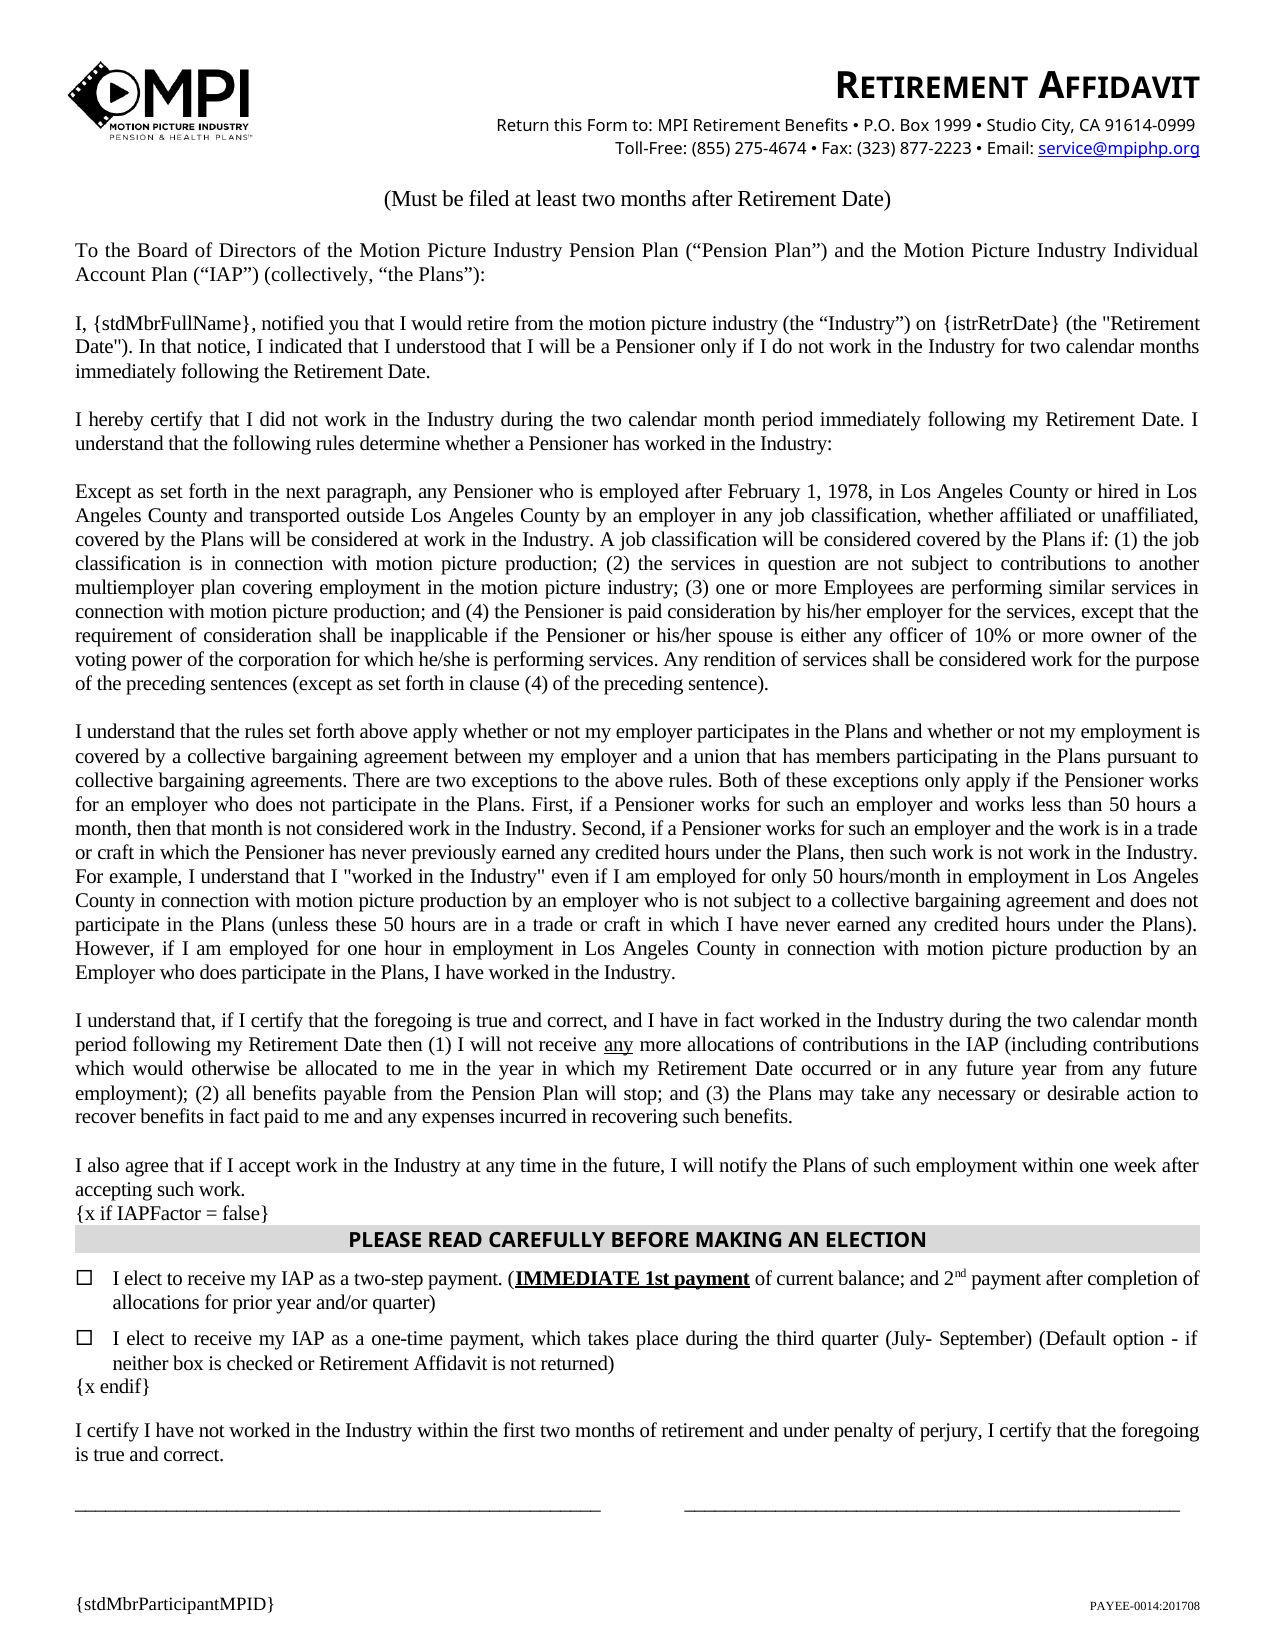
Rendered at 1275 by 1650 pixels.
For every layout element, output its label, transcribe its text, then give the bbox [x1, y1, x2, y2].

text {x endif} [75, 1374, 1200, 1398]
text To the Board of Directors of the Motion Picture Industry Pension Plan (“Pension Plan”) and the Motion Picture Industry Individual Account Plan (“IAP”) (collectively, “the Plans”): [75, 238, 1200, 286]
text I hereby certify that I did not work in the Industry during the two calendar month period immediately following my Retirement Date. I understand that the following rules determine whether a Pensioner has worked in the Industry: [75, 407, 1200, 455]
text Except as set forth in the next paragraph, any Pensioner who is employed after February 1, 1978, in Los Angeles County or hired in Los Angeles County and transported outside Los Angeles County by an employer in any job classification, whether affiliated or unaffiliated, covered by the Plans will be considered at work in the Industry. A job classification will be considered covered by the Plans if: (1) the job classification is in connection with motion picture production; (2) the services in question are not subject to contributions to another multiemployer plan covering employment in the motion picture industry; (3) one or more Employees are performing similar services in connection with motion picture production; and (4) the Pensioner is paid consideration by his/her employer for the services, except that the requirement of consideration shall be inapplicable if the Pensioner or his/her spouse is either any officer of 10% or more owner of the voting power of the corporation for which he/she is performing services. Any rendition of services shall be considered work for the purpose of the preceding sentences (except as set forth in clause (4) of the preceding sentence). [75, 479, 1200, 695]
picture [65, 61, 255, 140]
text I certify I have not worked in the Industry within the first two months of retirement and under penalty of perjury, I certify that the foregoing is true and correct. [75, 1418, 1200, 1466]
text {x if IAPFactor = false} [75, 1201, 1200, 1225]
list I elect to receive my IAP as a two-step payment. (IMMEDIATE 1st payment of current balance; and 2nd payment after completion of allocations for prior year and/or quarter) [75, 1266, 1200, 1314]
text PLEASE READ CAREFULLY BEFORE MAKING AN ELECTION [75, 1225, 1200, 1253]
text I understand that the rules set forth above apply whether or not my employer participates in the Plans and whether or not my employment is covered by a collective bargaining agreement between my employer and a union that has members participating in the Plans pursuant to collective bargaining agreements. There are two exceptions to the above rules. Both of these exceptions only apply if the Pensioner works for an employer who does not participate in the Plans. First, if a Pensioner works for such an employer and works less than 50 hours a month, then that month is not considered work in the Industry. Second, if a Pensioner works for such an employer and the work is in a trade or craft in which the Pensioner has never previously earned any credited hours under the Plans, then such work is not work in the Industry. For example, I understand that I "worked in the Industry" even if I am employed for only 50 hours/month in employment in Los Angeles County in connection with motion picture production by an employer who is not subject to a collective bargaining agreement and does not participate in the Plans (unless these 50 hours are in a trade or craft in which I have never earned any credited hours under the Plans). However, if I am employed for one hour in employment in Los Angeles County in connection with motion picture production by an Employer who does participate in the Plans, I have worked in the Industry. [75, 719, 1200, 984]
text I, {stdMbrFullName}, notified you that I would retire from the motion picture industry (the “Industry”) on {istrRetrDate} (the "Retirement Date"). In that notice, I indicated that I understood that I will be a Pensioner only if I do not work in the Industry for two calendar months immediately following the Retirement Date. [75, 310, 1200, 383]
text I also agree that if I accept work in the Industry at any time in the future, I will notify the Plans of such employment within one week after accepting such work. [75, 1153, 1200, 1201]
text (Must be filed at least two months after Retirement Date) [75, 186, 1200, 212]
text ____________________________________________________ _________________________________________________ [75, 1490, 1200, 1514]
list I elect to receive my IAP as a one-time payment, which takes place during the third quarter (July- September) (Default option - if neither box is checked or Retirement Affidavit is not returned) [75, 1326, 1200, 1374]
text I understand that, if I certify that the foregoing is true and correct, and I have in fact worked in the Industry during the two calendar month period following my Retirement Date then (1) I will not receive any more allocations of contributions in the IAP (including contributions which would otherwise be allocated to me in the year in which my Retirement Date occurred or in any future year from any future employment); (2) all benefits payable from the Pension Plan will stop; and (3) the Plans may take any necessary or desirable action to recover benefits in fact paid to me and any expenses incurred in recovering such benefits. [75, 1008, 1200, 1128]
